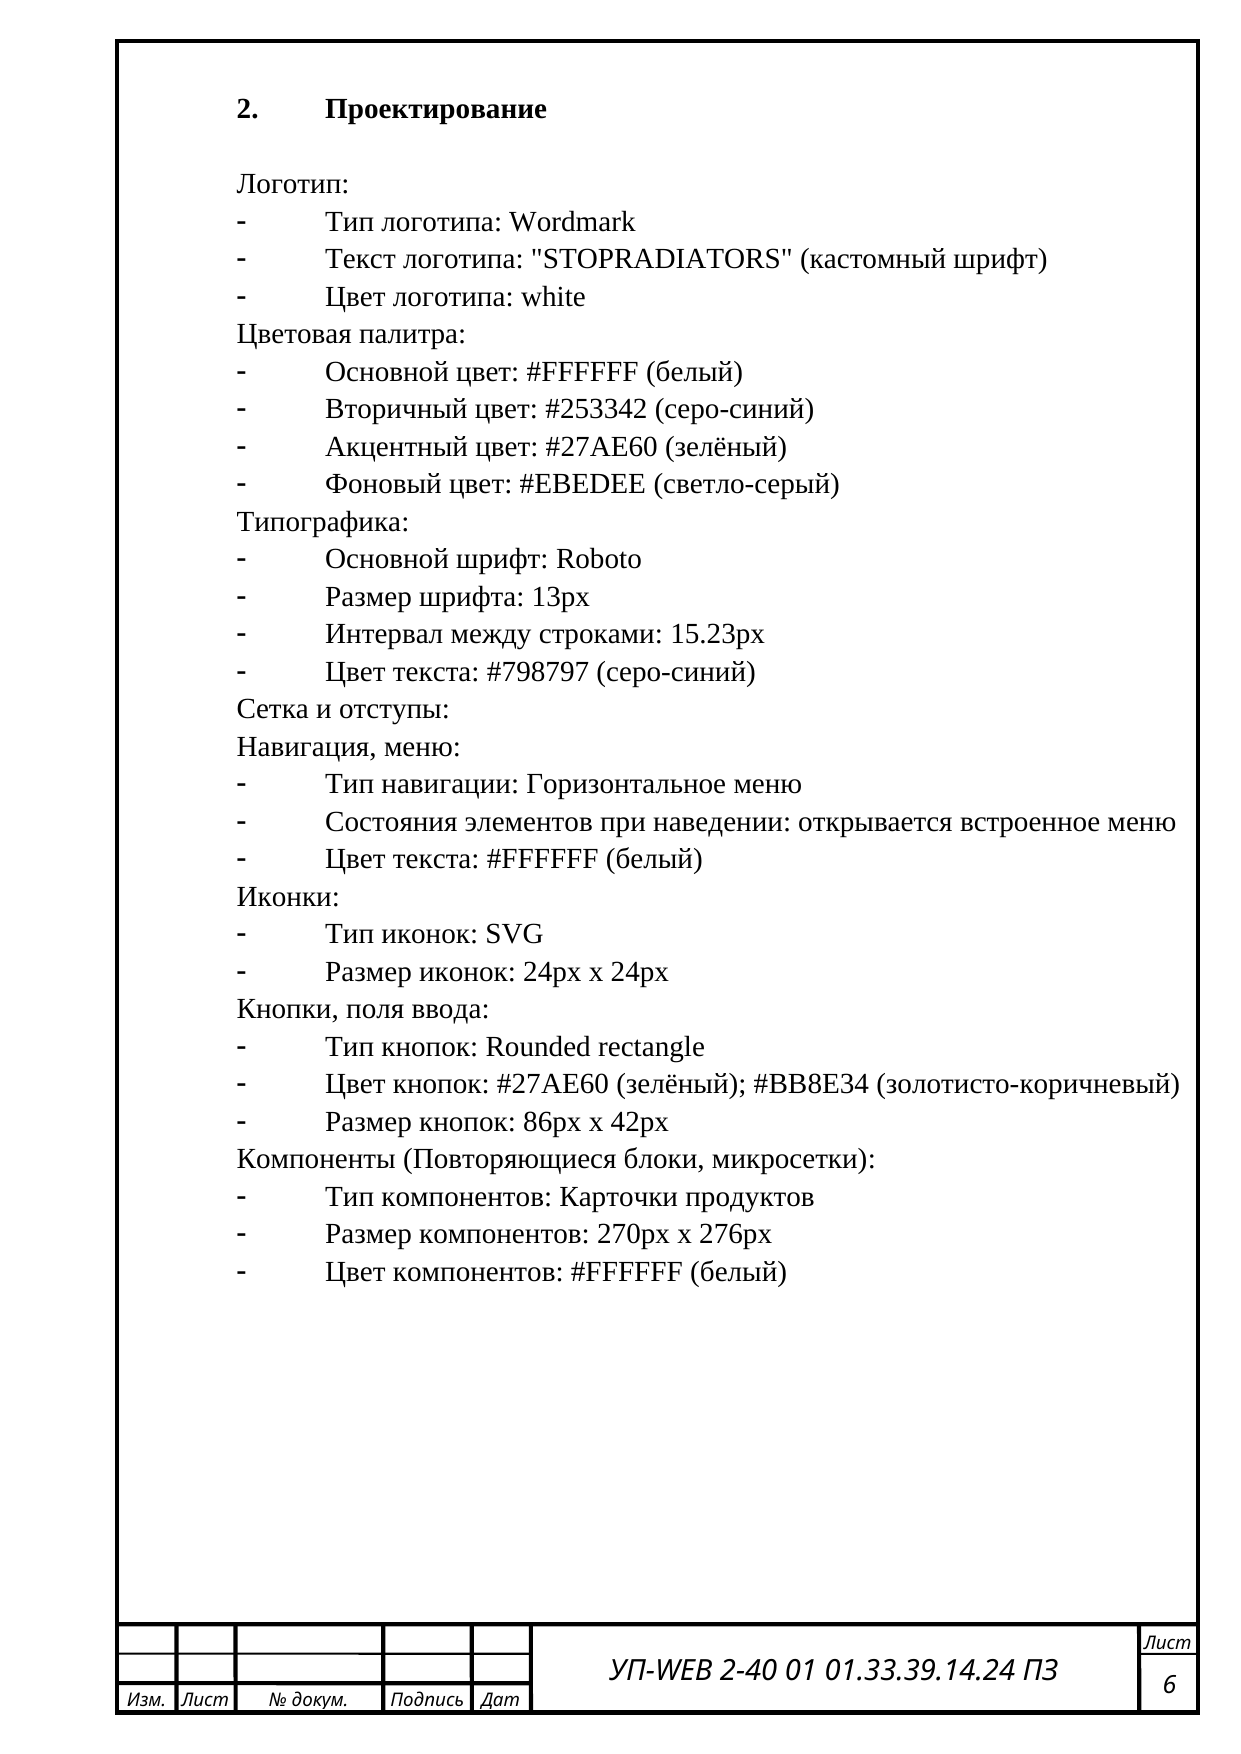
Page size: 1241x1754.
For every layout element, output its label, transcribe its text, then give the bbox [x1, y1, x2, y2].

text Логотип: [148, 164, 1181, 201]
list Цвет компонентов: #FFFFFF (белый) [148, 1251, 1181, 1289]
list Тип иконок: SVG [148, 914, 1181, 951]
text Навигация, меню: [148, 726, 1181, 764]
text Сетка и отступы: [148, 689, 1181, 726]
list Размер иконок: 24px x 24px [148, 951, 1181, 989]
text Иконки: [148, 876, 1181, 914]
list Цвет логотипа: white [148, 276, 1181, 314]
list Размер шрифта: 13px [148, 576, 1181, 614]
list Текст логотипа: "STOPRADIATORS" (кастомный шрифт) [148, 239, 1181, 276]
list Вторичный цвет: #253342 (серо-синий) [148, 389, 1181, 426]
list Основной цвет: #FFFFFF (белый) [148, 351, 1181, 389]
text Цветовая палитра: [148, 314, 1181, 351]
list Цвет текста: #798797 (серо-синий) [148, 651, 1181, 689]
list Тип навигации: Горизонтальное меню [148, 764, 1181, 801]
list Акцентный цвет: #27AE60 (зелёный) [148, 426, 1181, 464]
list Тип кнопок: Rounded rectangle [148, 1026, 1181, 1064]
list Размер компонентов: 270px x 276px [148, 1214, 1181, 1251]
list Основной шрифт: Roboto [148, 539, 1181, 576]
text Компоненты (Повторяющиеся блоки, микросетки): [148, 1139, 1181, 1176]
text Кнопки, поля ввода: [148, 989, 1181, 1026]
list Проектирование [148, 89, 1181, 126]
list Интервал между строками: 15.23px [148, 614, 1181, 651]
list Тип компонентов: Карточки продуктов [148, 1176, 1181, 1214]
list Фоновый цвет: #EBEDEE (светло-серый) [148, 464, 1181, 501]
text Типографика: [148, 501, 1181, 539]
list Тип логотипа: Wordmark [148, 201, 1181, 239]
list Цвет кнопок: #27AE60 (зелёный); #BB8E34 (золотисто-коричневый) [148, 1064, 1181, 1101]
list Цвет текста: #FFFFFF (белый) [148, 839, 1181, 876]
list Состояния элементов при наведении: открывается встроенное меню [148, 801, 1181, 839]
list Размер кнопок: 86px x 42px [148, 1101, 1181, 1139]
